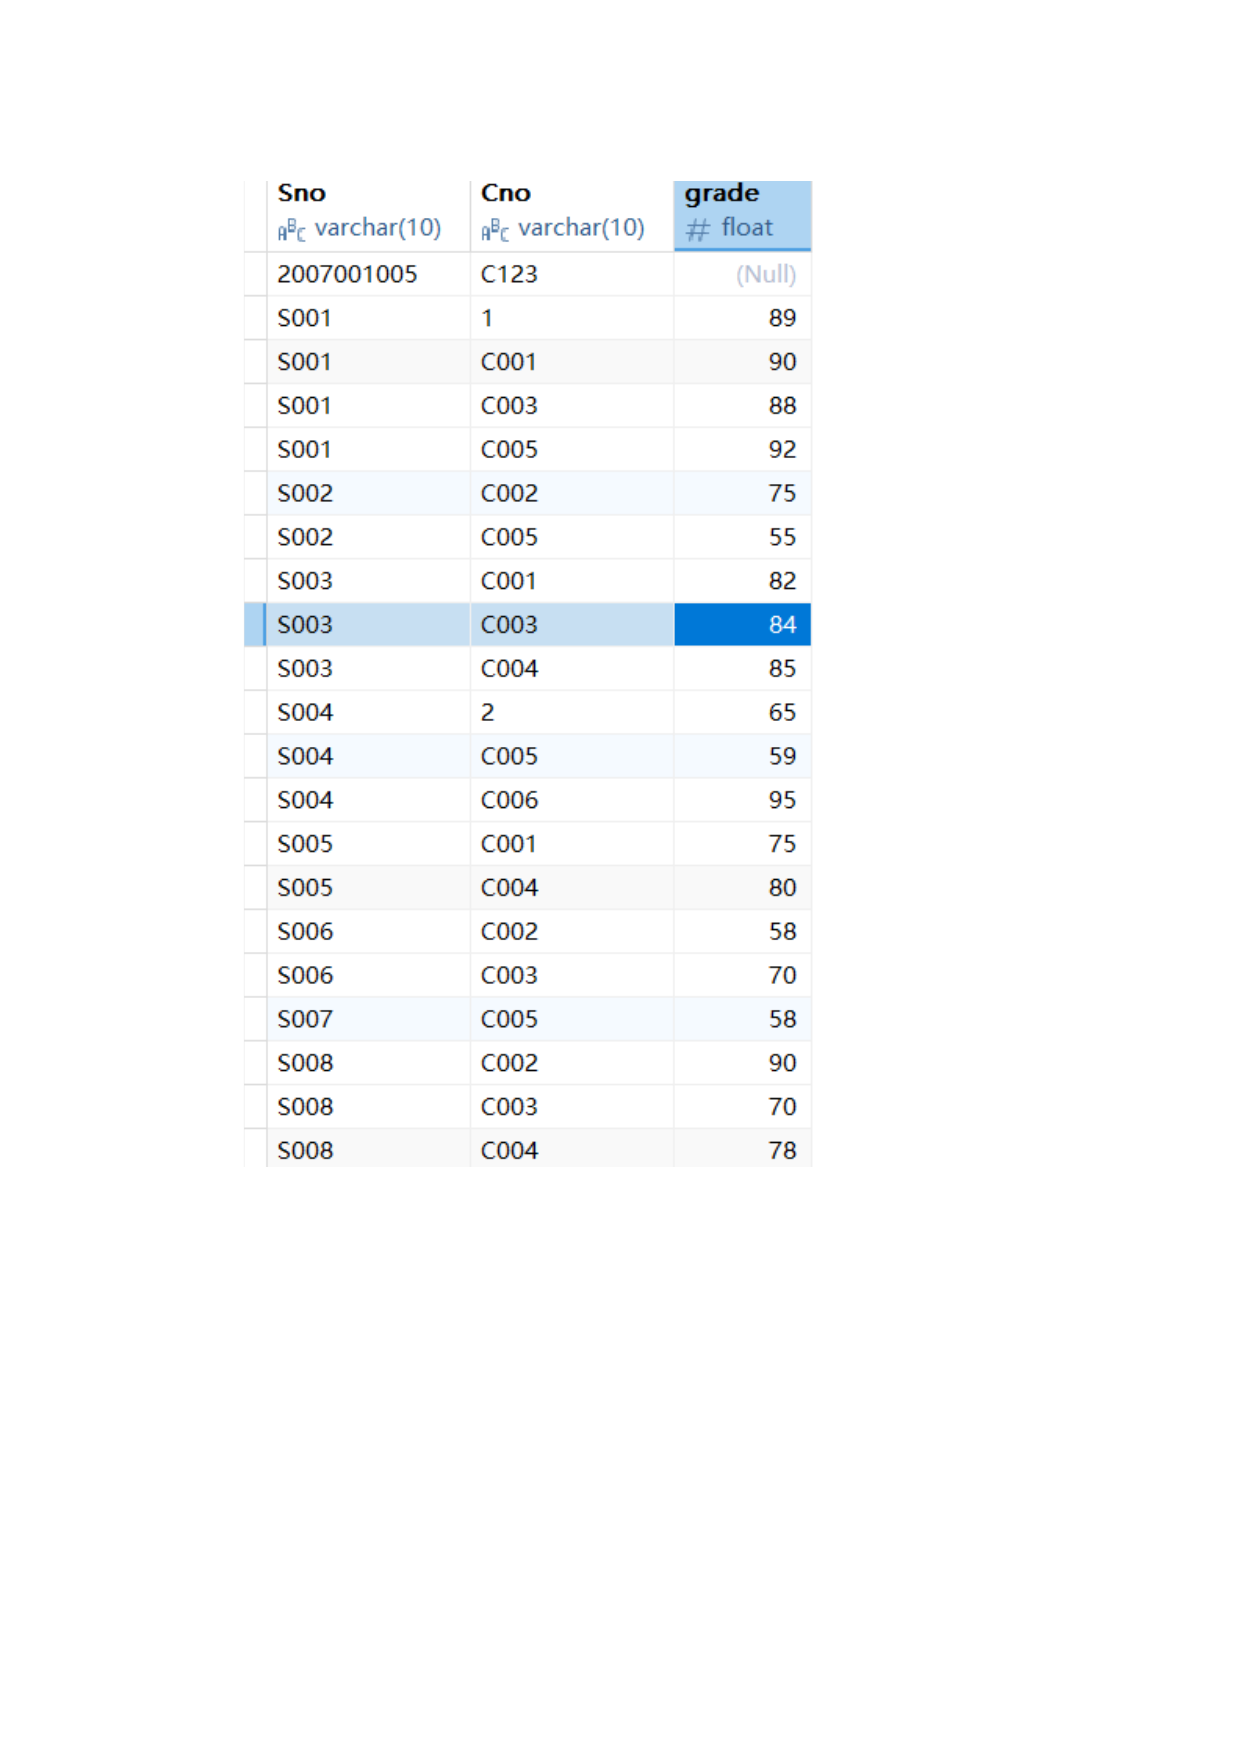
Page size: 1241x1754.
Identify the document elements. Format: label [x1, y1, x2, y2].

picture [243, 181, 844, 1167]
